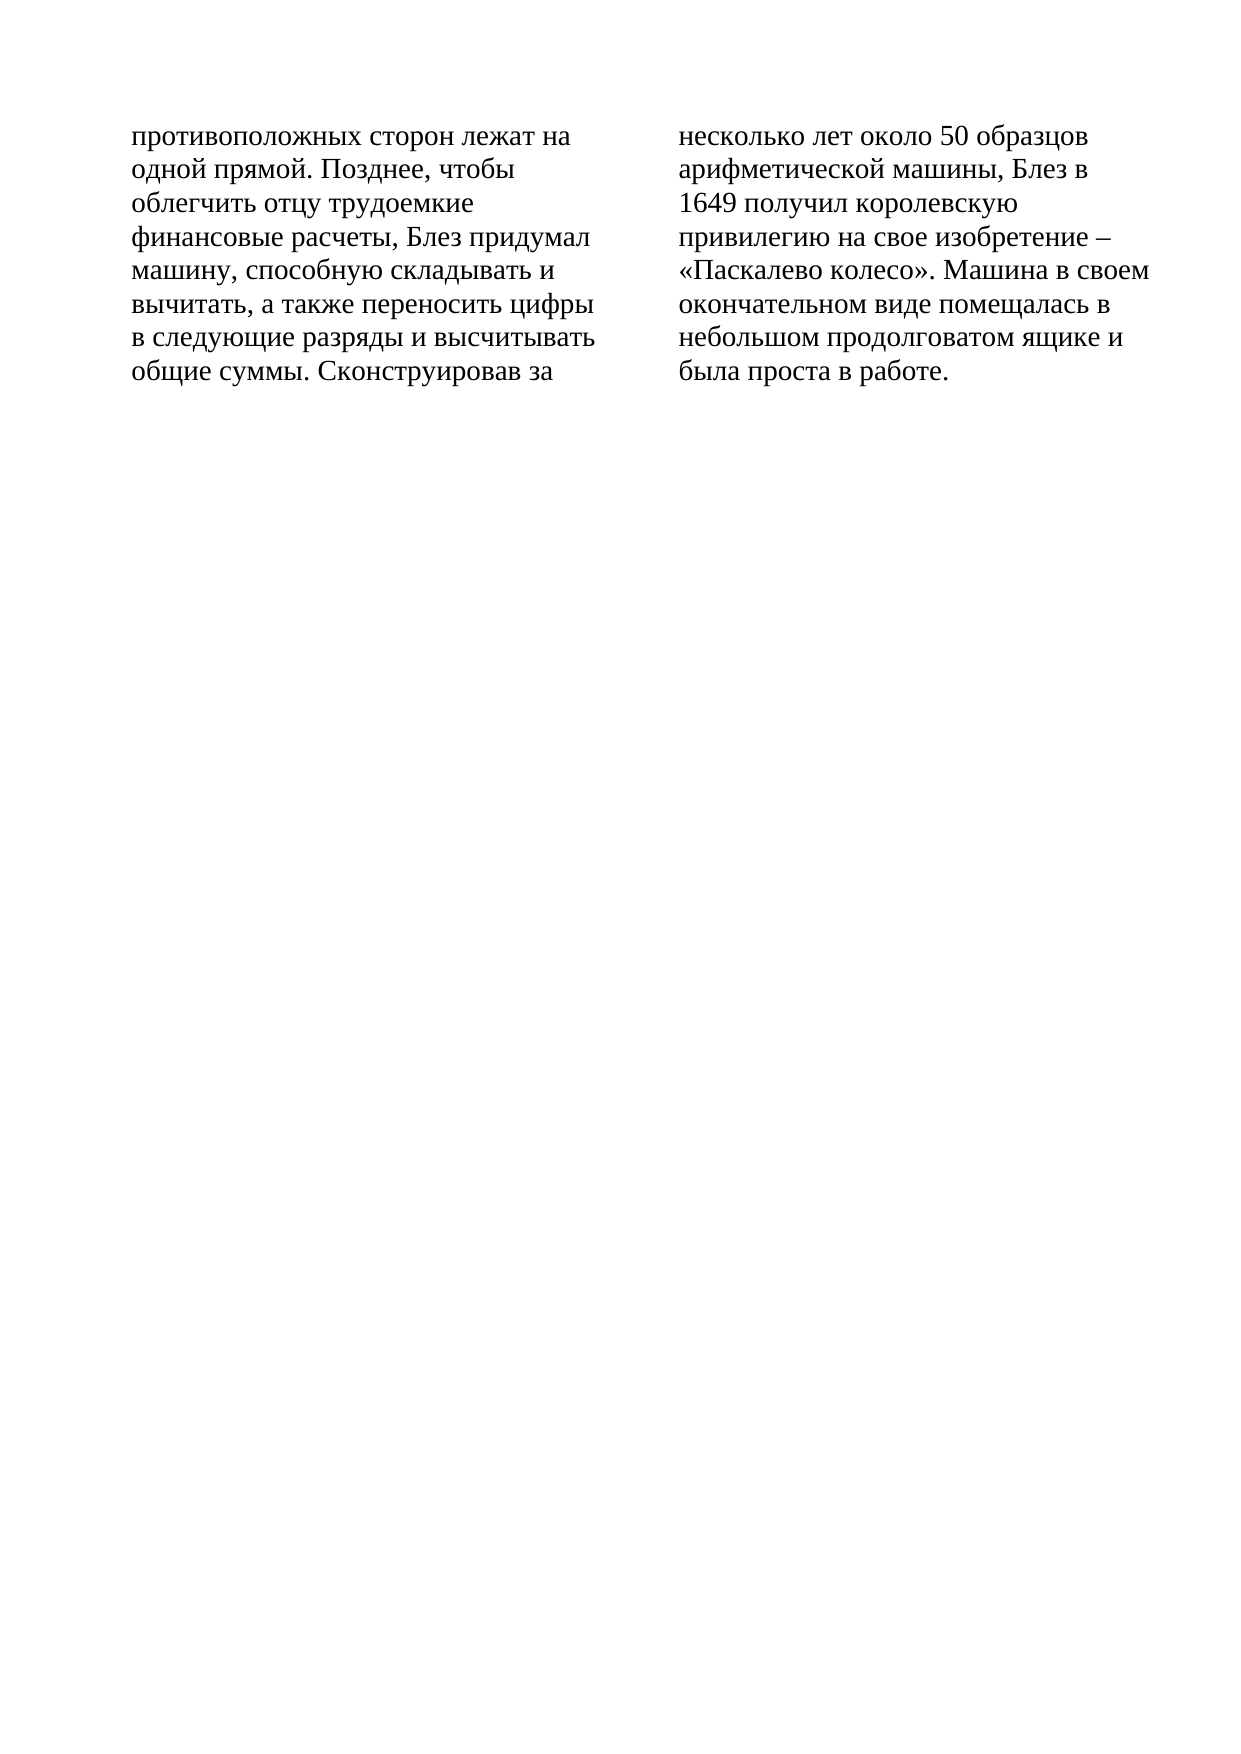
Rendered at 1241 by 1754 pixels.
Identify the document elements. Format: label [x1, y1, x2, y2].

subtitle [131, 118, 604, 386]
subtitle [678, 118, 1152, 386]
